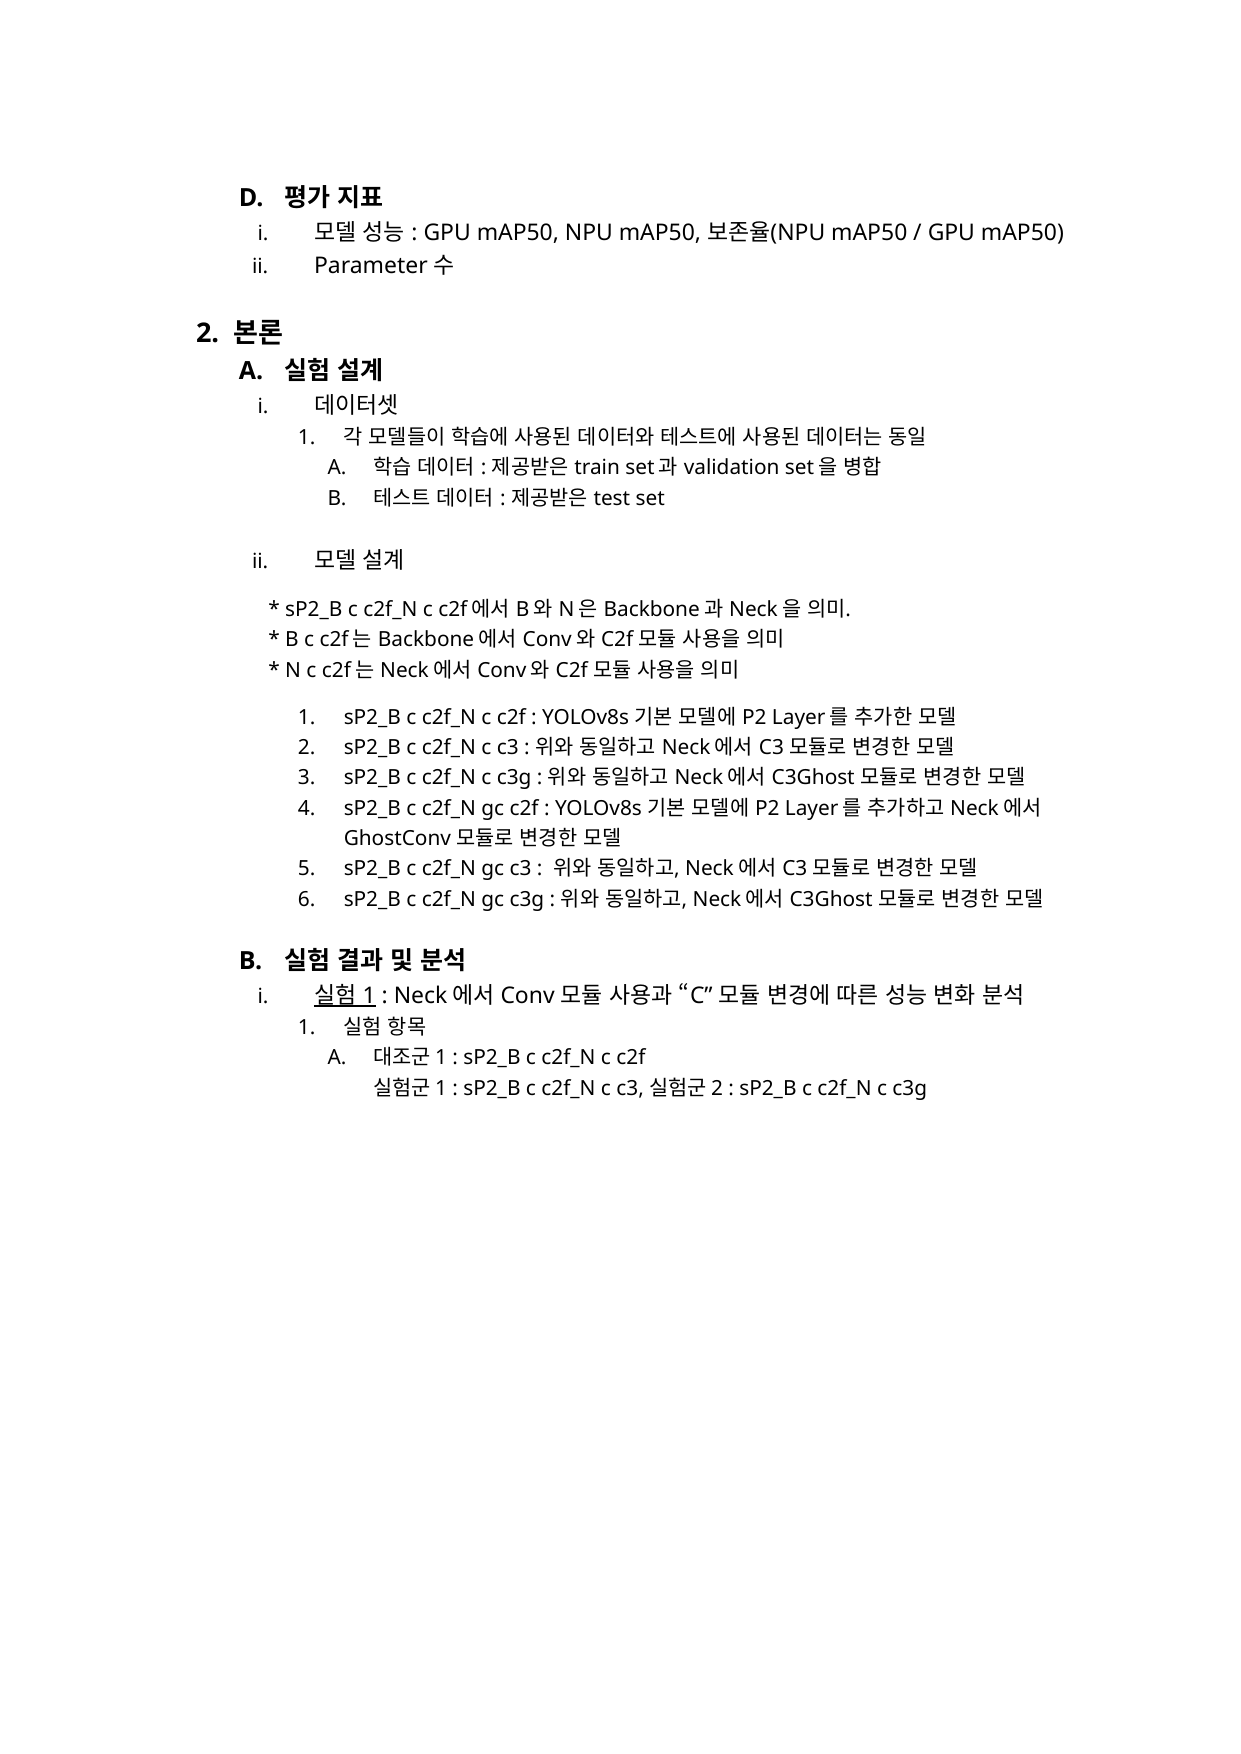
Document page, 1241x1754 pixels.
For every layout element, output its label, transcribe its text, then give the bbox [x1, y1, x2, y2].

list sP2_B c c2f_N c c3 : 위와 동일하고 Neck에서 C3 모듈로 변경한 모델 [298, 730, 1090, 761]
list 실험 결과 및 분석 [238, 941, 1090, 977]
list 평가 지표 [238, 177, 1090, 213]
list 테스트 데이터 : 제공받은 test set [327, 481, 1090, 542]
list 학습 데이터 : 제공받은 train set과 validation set을 병합 [327, 451, 1090, 481]
list sP2_B c c2f_N c c3g : 위와 동일하고 Neck에서 C3Ghost 모듈로 변경한 모델 [298, 761, 1090, 791]
list 각 모델들이 학습에 사용된 데이터와 테스트에 사용된 데이터는 동일 [298, 420, 1090, 451]
list sP2_B c c2f_N gc c3g : 위와 동일하고, Neck에서 C3Ghost 모듈로 변경한 모델 [298, 882, 1090, 912]
list 실험 1 : Neck에서 Conv 모듈 사용과 “C” 모듈 변경에 따른 성능 변화 분석 [268, 977, 1090, 1010]
list sP2_B c c2f_N gc c3 : 위와 동일하고, Neck에서 C3 모듈로 변경한 모델 [298, 851, 1090, 882]
list 데이터셋 [268, 387, 1090, 420]
list 모델 성능 : GPU mAP50, NPU mAP50, 보존율(NPU mAP50 / GPU mAP50) [268, 213, 1090, 247]
list sP2_B c c2f_N c c2f : YOLOv8s 기본 모델에 P2 Layer를 추가한 모델 [298, 700, 1090, 730]
list sP2_B c c2f_N gc c2f : YOLOv8s 기본 모델에 P2 Layer를 추가하고 Neck에서 GhostConv 모듈로 변경한 모델 [298, 791, 1090, 851]
list 대조군1 : sP2_B c c2f_N c c2f 실험군1 : sP2_B c c2f_N c c3, 실험군2 : sP2_B c c2f_N c c3g [327, 1040, 1090, 1101]
list 실험 설계 [238, 351, 1090, 387]
list 모델 설계 [268, 542, 1090, 576]
list 본론 [196, 311, 1090, 351]
list Parameter 수 [268, 247, 1090, 311]
text * sP2_B c c2f_N c c2f에서 B와 N은 Backbone과 Neck을 의미. * B c c2f는 Backbone에서 Conv와 C2f 모듈 사용을 의미 * N c c2f는 Neck에서 Conv와 C2f 모듈 사용을 의미 [268, 592, 1090, 683]
list 실험 항목 [298, 1010, 1090, 1040]
